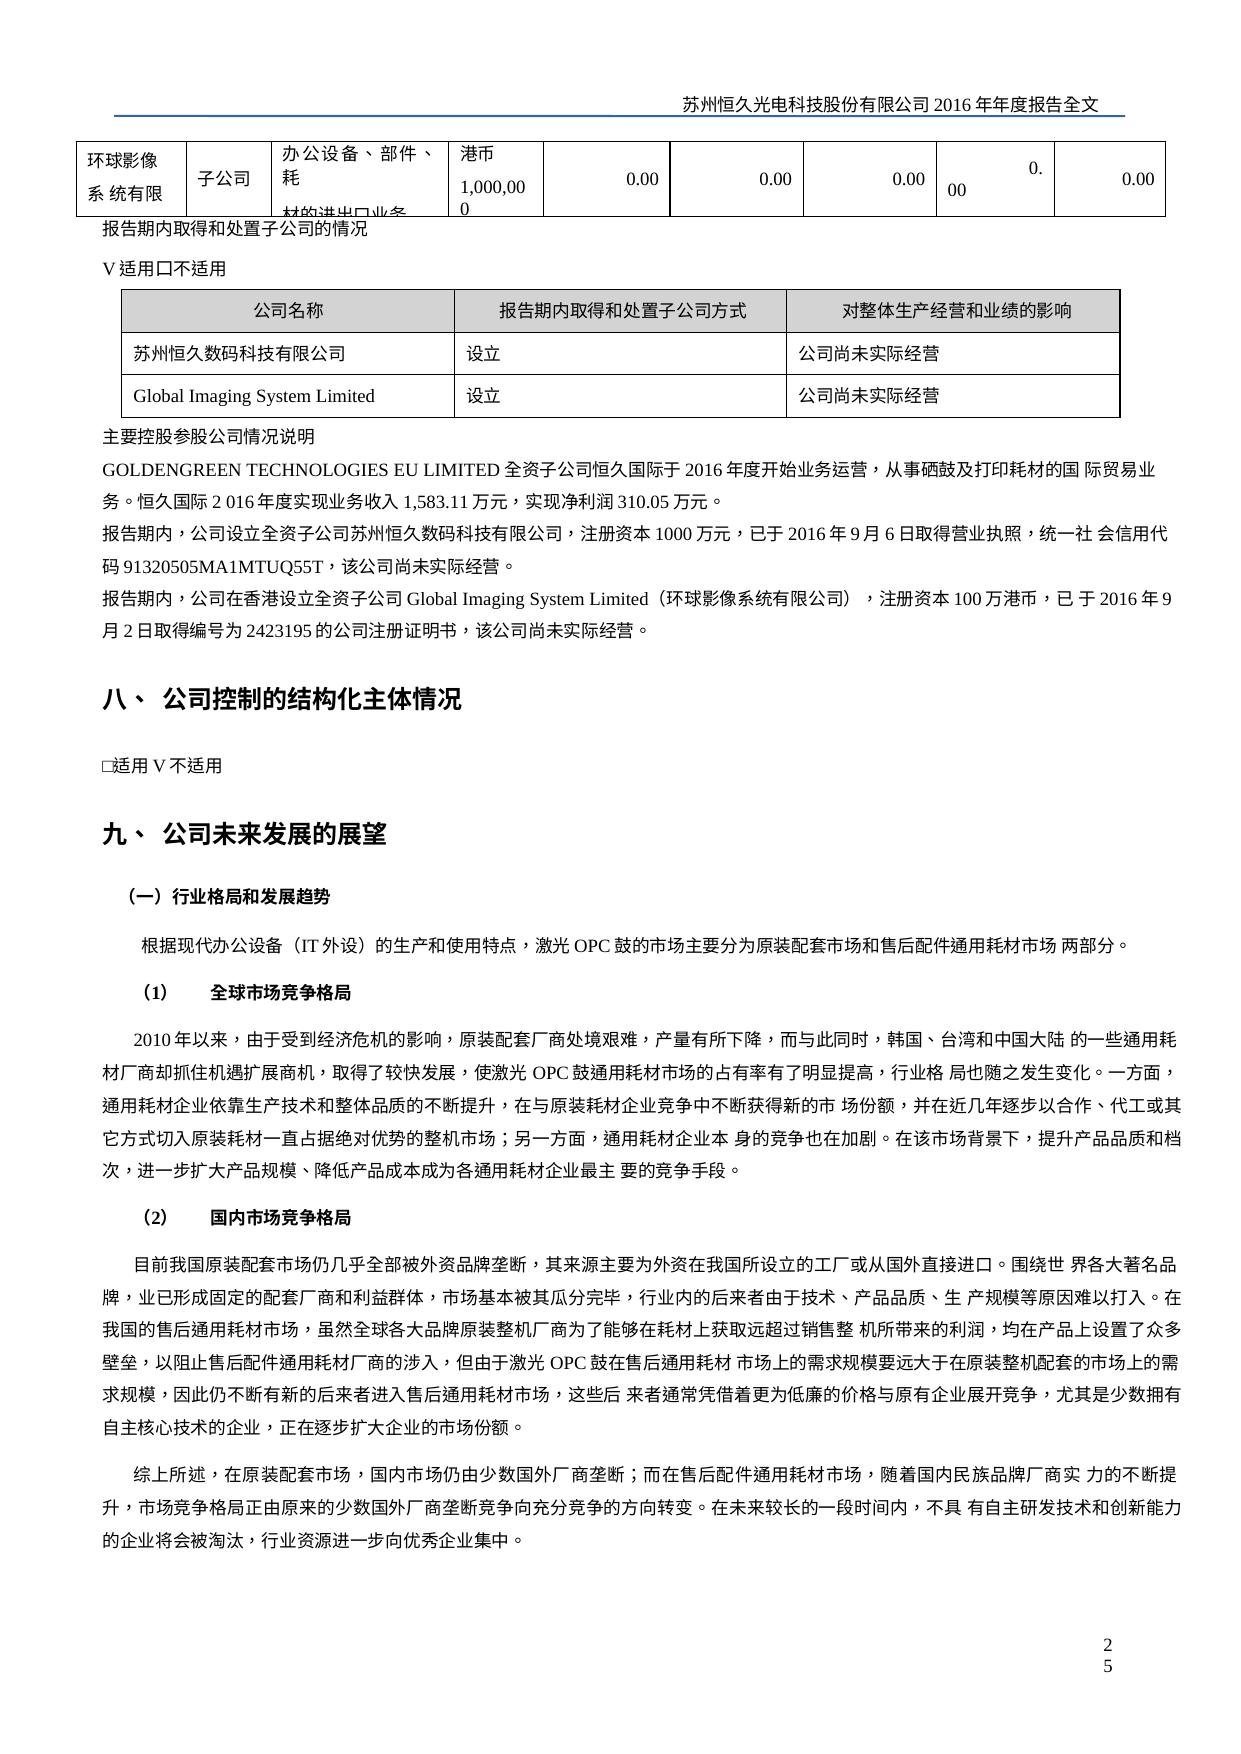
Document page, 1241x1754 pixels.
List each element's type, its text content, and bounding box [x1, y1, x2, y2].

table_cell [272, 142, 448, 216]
text □适用V不适用 [60, 753, 1181, 777]
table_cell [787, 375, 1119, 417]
text GOLDENGREEN TECHNOLOGIES EU LIMITED全资子公司恒久国际于2016年度开始业务运营，从事硒鼓及打印耗材的国 际贸易业务。恒久国际2 016年度实现业务收入1,583.11万元，实现净利润310.05万元。 [102, 450, 1181, 515]
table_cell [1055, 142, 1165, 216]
text （1） 全球市场竞争格局 [60, 973, 1181, 1006]
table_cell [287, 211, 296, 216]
text 2010年以来，由于受到经济危机的影响，原装配套厂商处境艰难，产量有所下降，而与此同时，韩国、台湾和中国大陆 的一些通用耗材厂商却抓住机遇扩展商机，取得了较快发展，使激光OPC鼓通用耗材市场的占有率有了明显提高，行业格 局也随之发生变化。一方面，通用耗材企业依靠生产技术和整体品质的不断提升，在与原装耗材企业竞争中不断获得新的市 场份额，并在近几年逐步以合作、代工或其它方式切入原装耗材一直占据绝对优势的整机市场；另一方面，通用耗材企业本 身的竞争也在加剧。在该市场背景下，提升产品品质和档次，进一步扩大产品规模、降低产品成本成为各通用耗材企业最主 要的竞争手段。 [102, 1021, 1181, 1184]
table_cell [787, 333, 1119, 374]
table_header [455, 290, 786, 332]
text 报告期内取得和处置子公司的情况 [60, 217, 1181, 241]
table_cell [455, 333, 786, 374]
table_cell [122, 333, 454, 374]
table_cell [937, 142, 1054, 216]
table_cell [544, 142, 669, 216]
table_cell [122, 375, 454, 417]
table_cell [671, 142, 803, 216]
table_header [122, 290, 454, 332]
text 报告期内，公司设立全资子公司苏州恒久数码科技有限公司，注册资本1000万元，已于2016年9月6日取得营业执照，统一社 会信用代码91320505MA1MTUQ55T，该公司尚未实际经营。 [102, 515, 1181, 579]
text 目前我国原装配套市场仍几乎全部被外资品牌垄断，其来源主要为外资在我国所设立的工厂或从国外直接进口。围绕世 界各大著名品牌，业已形成固定的配套厂商和利益群体，市场基本被其瓜分完毕，行业内的后来者由于技术、产品品质、生 产规模等原因难以打入。在我国的售后通用耗材市场，虽然全球各大品牌原装整机厂商为了能够在耗材上获取远超过销售整 机所带来的利润，均在产品上设置了众多壁垒，以阻止售后配件通用耗材厂商的涉入，但由于激光OPC鼓在售后通用耗材 市场上的需求规模要远大于在原装整机配套的市场上的需求规模，因此仍不断有新的后来者进入售后通用耗材市场，这些后 来者通常凭借着更为低廉的价格与原有企业展开竞争，尤其是少数拥有自主核心技术的企业，正在逐步扩大企业的市场份额。 [102, 1246, 1181, 1441]
text 主要控股参股公司情况说明 [60, 418, 1181, 450]
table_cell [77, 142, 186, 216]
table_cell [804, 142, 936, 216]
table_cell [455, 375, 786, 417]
text 九、 公司未来发展的展望 [60, 817, 1181, 851]
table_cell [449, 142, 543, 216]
text （一）行业格局和发展趋势 [60, 878, 1181, 910]
text 八、 公司控制的结构化主体情况 [60, 682, 1181, 716]
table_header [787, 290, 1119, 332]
text （2） 国内市场竞争格局 [60, 1199, 1181, 1231]
text 根据现代办公设备（IT外设）的生产和使用特点，激光OPC鼓的市场主要分为原装配套市场和售后配件通用耗材市场 两部分。 [102, 925, 1181, 959]
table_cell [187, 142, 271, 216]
text 报告期内，公司在香港设立全资子公司Global Imaging System Limited（环球影像系统有限公司），注册资本100万港币，已 于2016年9月2日取得编号为2423195的公司注册证明书，该公司尚未实际经营。 [102, 579, 1181, 644]
text 综上所述，在原装配套市场，国内市场仍由少数国外厂商垄断；而在售后配件通用耗材市场，随着国内民族品牌厂商实 力的不断提升，市场竞争格局正由原来的少数国外厂商垄断竞争向充分竞争的方向转变。在未来较长的一段时间内，不具 有自主研发技术和创新能力的企业将会被淘汰，行业资源进一步向优秀企业集中。 [102, 1456, 1181, 1554]
text V适用口不适用 [60, 255, 1181, 281]
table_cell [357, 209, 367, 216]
